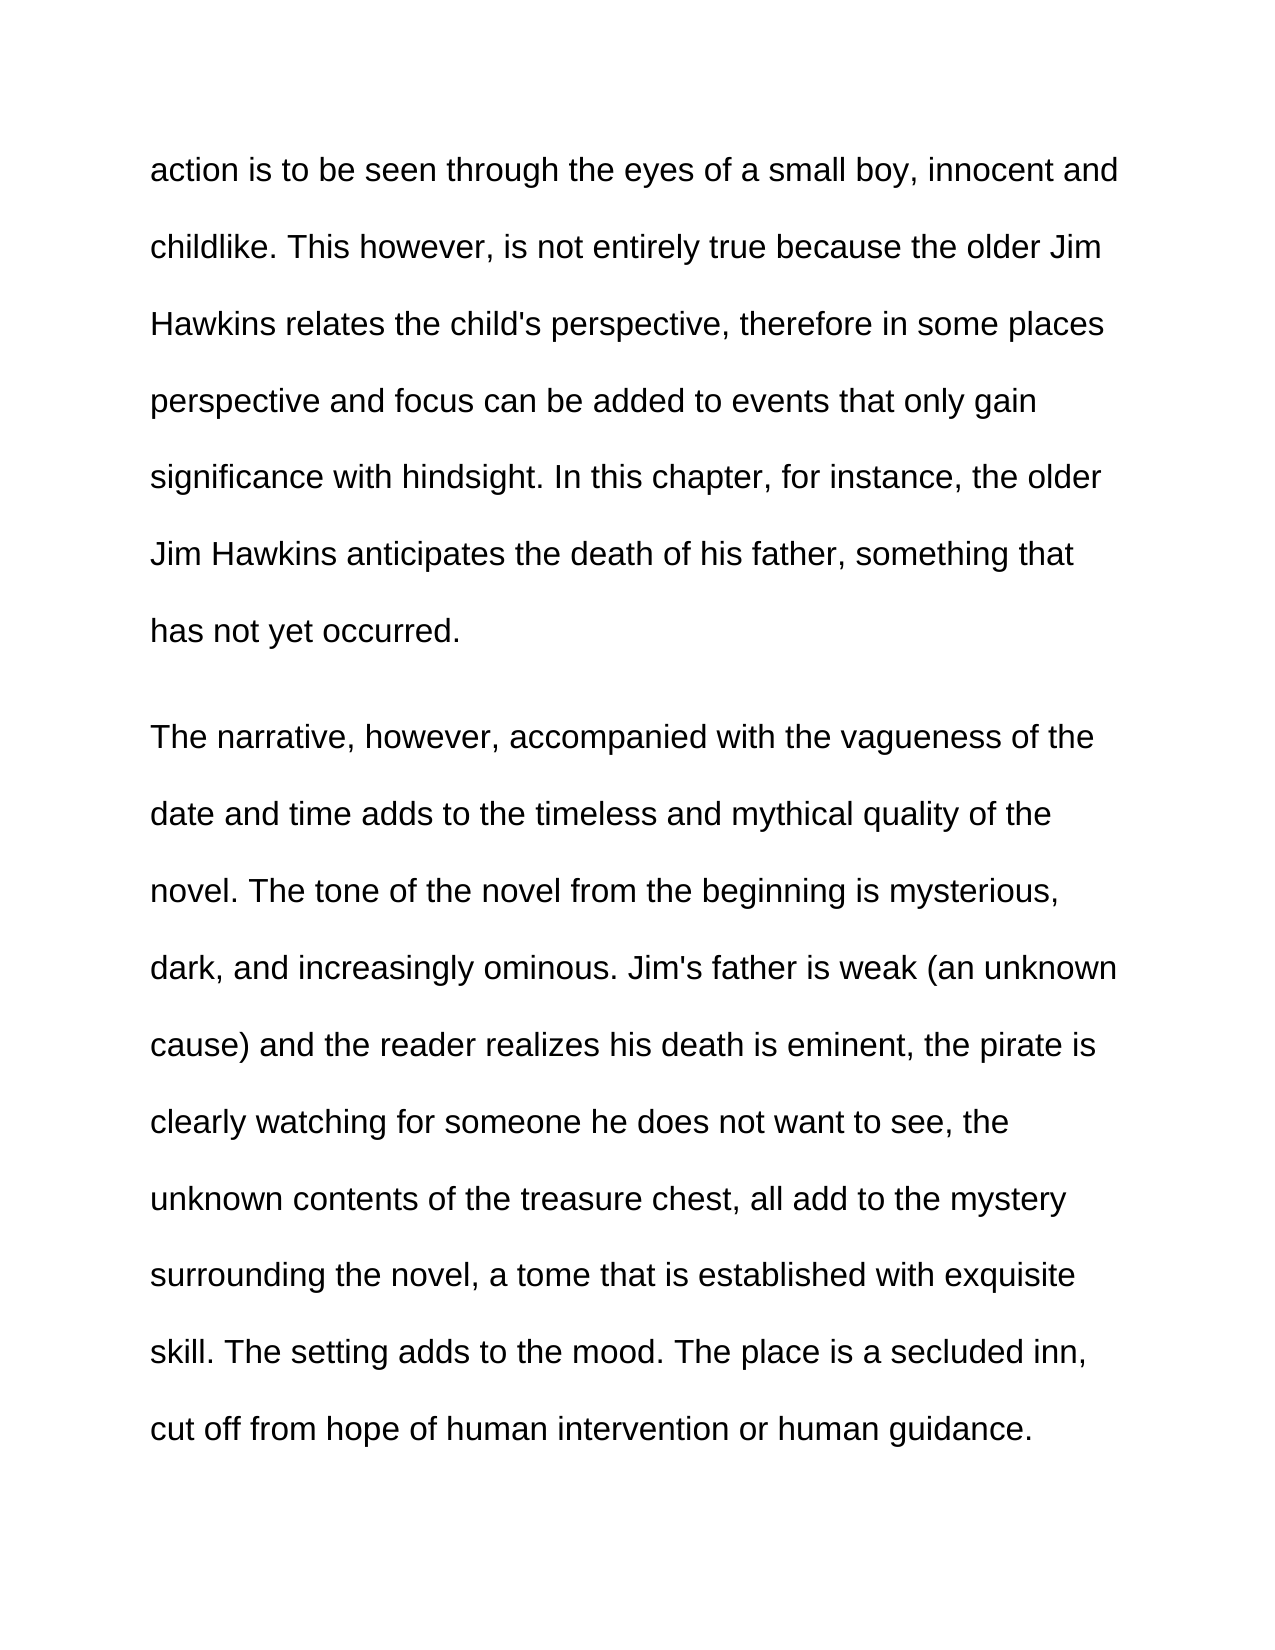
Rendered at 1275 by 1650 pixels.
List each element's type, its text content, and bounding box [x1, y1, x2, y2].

text The narrative, however, accompanied with the vagueness of the date and time adds to the timeless and mythical quality of the novel. The tone of the novel from the beginning is mysterious, dark, and increasingly ominous. Jim's father is weak (an unknown cause) and the reader realizes his death is eminent, the pirate is clearly watching for someone he does not want to see, the unknown contents of the treasure chest, all add to the mystery surrounding the novel, a tome that is established with exquisite skill. The setting adds to the mood. The place is a secluded inn, cut off from hope of human intervention or human guidance. [150, 717, 1125, 1448]
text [150, 150, 1125, 650]
